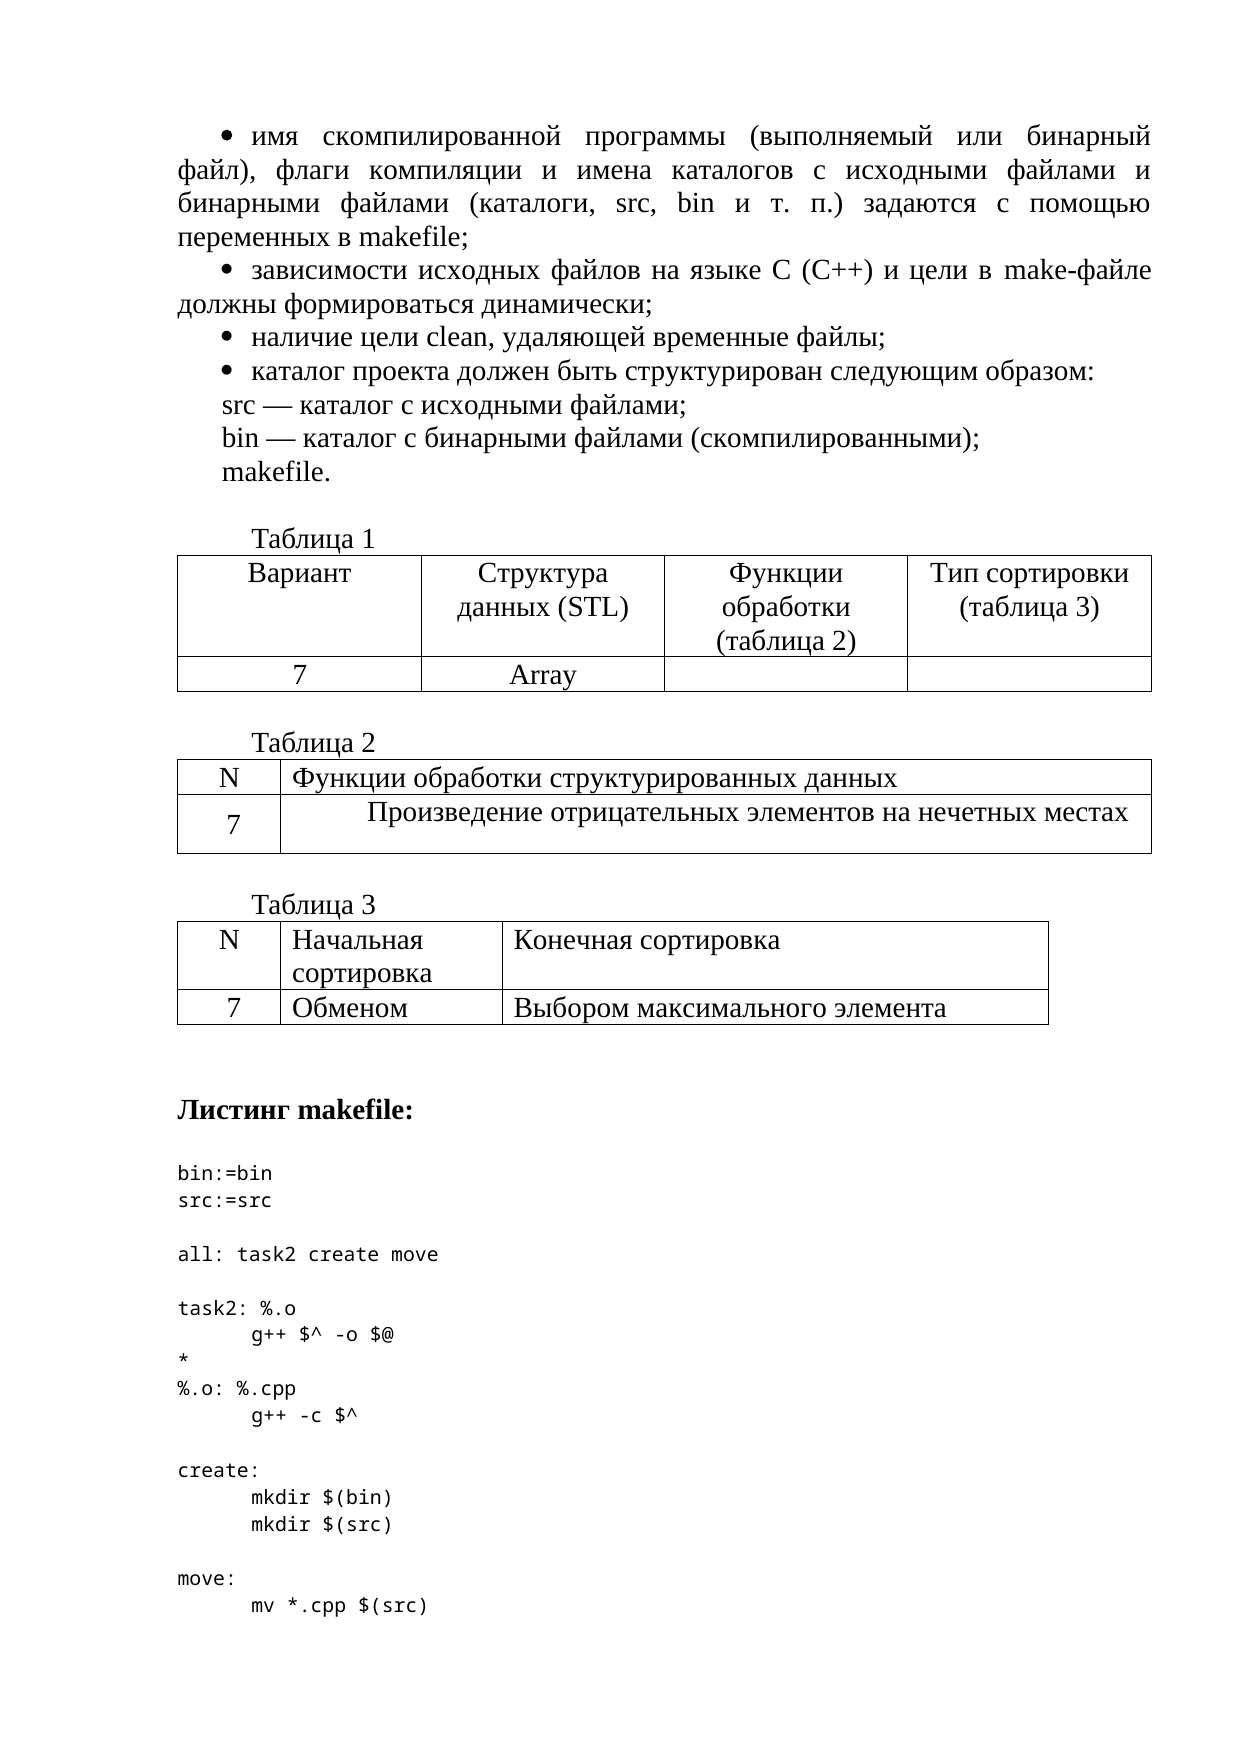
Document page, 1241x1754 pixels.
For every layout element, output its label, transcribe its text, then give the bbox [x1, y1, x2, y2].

list src — каталог с исходными файлами; [222, 387, 1152, 420]
table_cell [908, 657, 1151, 691]
table_cell [665, 657, 907, 691]
table_header Структура данных (STL) [422, 556, 664, 656]
table_header Тип сортировки (таблица 3) [908, 556, 1151, 656]
table_header Функции обработки структурированных данных [281, 760, 1151, 793]
list имя скомпилированной программы (выполняемый или бинарный файл), флаги компиляции и имена каталогов с исходными файлами и бинарными файлами (каталоги, src, bin и т. п.) задаются с помощью переменных в makefile; [177, 118, 1152, 252]
text Таблица 3 [177, 887, 1152, 921]
table_cell Array [422, 657, 664, 691]
list Таблица 1 [177, 521, 1152, 554]
table_cell 7 [178, 990, 280, 1024]
text src:=src [177, 1186, 1152, 1213]
text all: task2 create move [177, 1240, 1152, 1267]
text g++ -c $^ [177, 1402, 1152, 1429]
table_header N [178, 922, 280, 989]
text * [177, 1348, 1152, 1375]
text mv *.cpp $(src) [177, 1592, 1152, 1618]
table_cell 7 [178, 657, 421, 691]
text Листинг makefile: [177, 1092, 1152, 1125]
text mkdir $(bin) [177, 1484, 1152, 1511]
text %.o: %.cpp [177, 1375, 1152, 1402]
list bin — каталог с бинарными файлами (скомпилированными); [222, 420, 1152, 454]
table_header Конечная сортировка [503, 922, 1048, 989]
table_cell Обменом [281, 990, 502, 1024]
table_cell 7 [178, 795, 280, 853]
table_header Начальная сортировка [281, 922, 502, 989]
list наличие цели clean, удаляющей временные файлы; [177, 319, 1152, 353]
list makefile. [222, 454, 1152, 487]
list каталог проекта должен быть структурирован следующим образом: [177, 353, 1152, 387]
text create: [177, 1457, 1152, 1484]
text g++ $^ -o $@ [177, 1321, 1152, 1348]
text mkdir $(src) [177, 1511, 1152, 1538]
table_header Вариант [178, 556, 421, 656]
text task2: %.o [177, 1294, 1152, 1321]
table_cell Выбором максимального элемента [503, 990, 1048, 1024]
text Таблица 2 [177, 725, 1152, 759]
table_header N [178, 760, 280, 793]
table_header Функции обработки (таблица 2) [665, 556, 907, 656]
table_cell Произведение отрицательных элементов на нечетных местах [281, 795, 1151, 853]
list зависимости исходных файлов на языке С (С++) и цели в make-файле должны формироваться динамически; [177, 252, 1152, 319]
text bin:=bin [177, 1159, 1152, 1186]
text move: [177, 1564, 1152, 1592]
